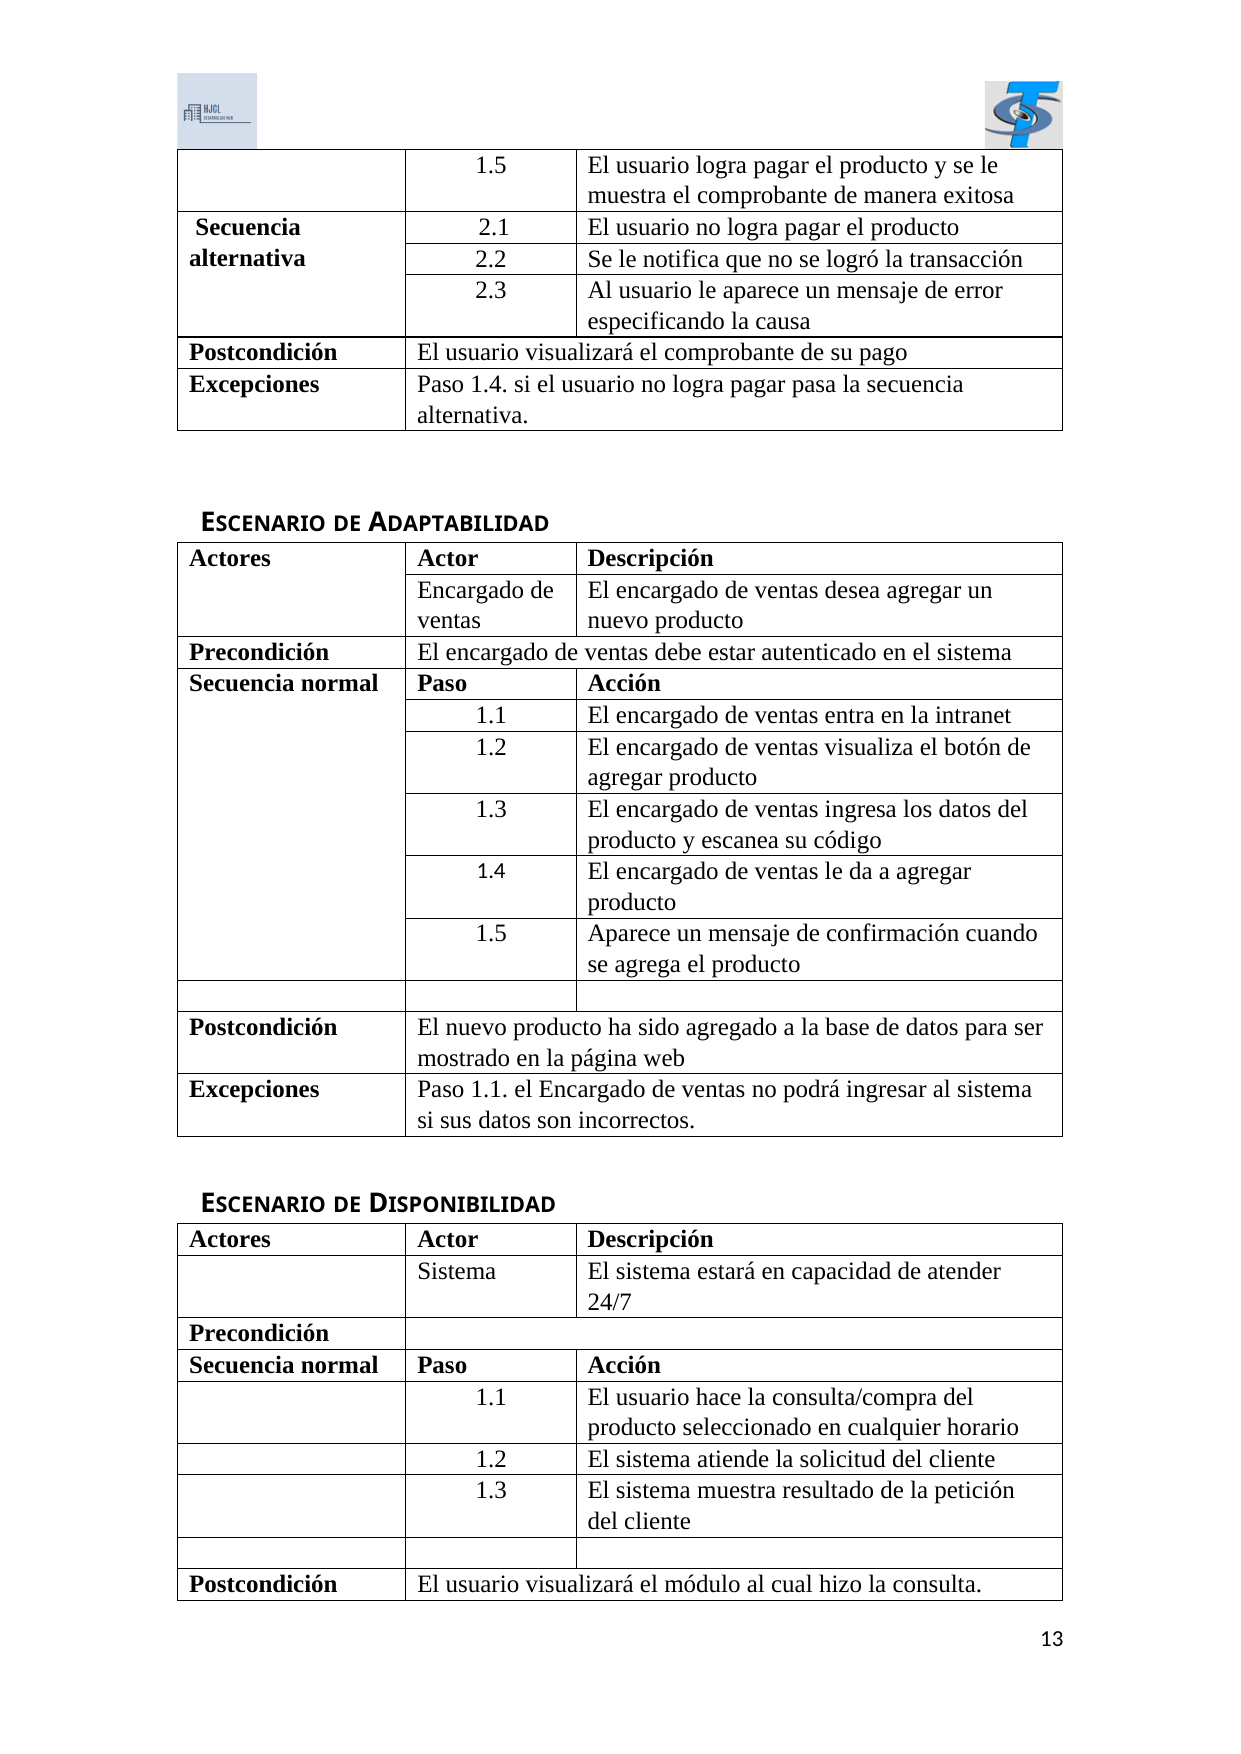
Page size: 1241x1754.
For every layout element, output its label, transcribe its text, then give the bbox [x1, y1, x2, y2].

table_cell [178, 981, 405, 1011]
table_cell El encargado de ventas visualiza el botón de agregar producto [577, 732, 1062, 793]
table_cell [577, 1538, 1062, 1568]
picture [177, 73, 258, 149]
table_cell Precondición [178, 637, 405, 667]
table_cell 1.3 [406, 794, 576, 855]
table_cell Al usuario le aparece un mensaje de error especificando la causa [577, 275, 1062, 336]
table_cell Acción [577, 669, 1062, 699]
table_cell El nuevo producto ha sido agregado a la base de datos para ser mostrado en la página web [406, 1012, 1062, 1073]
table_cell [406, 1538, 576, 1568]
table_cell Paso [406, 669, 576, 699]
table_cell Aparece un mensaje de confirmación cuando se agrega el producto [577, 919, 1062, 980]
table_cell Secuencia alternativa [178, 212, 405, 336]
table_cell 2.2 [406, 244, 576, 274]
text Escenario de Disponibilidad [200, 1183, 1063, 1220]
table_cell Paso 1.1. el Encargado de ventas no podrá ingresar al sistema si sus datos son incorrectos. [406, 1074, 1062, 1136]
table_cell El usuario no logra pagar el producto [577, 212, 1062, 243]
table_cell Postcondición [178, 1012, 405, 1073]
table_header Actores [178, 543, 405, 636]
table_cell 1.3 [406, 1475, 576, 1537]
table_cell Paso [406, 1350, 576, 1381]
table_cell 2.3 [406, 275, 576, 336]
table_cell El encargado de ventas ingresa los datos del producto y escanea su código [577, 794, 1062, 855]
table_cell Paso 1.4. si el usuario no logra pagar pasa la secuencia alternativa. [406, 369, 1062, 430]
picture [984, 81, 1063, 149]
table_cell [406, 981, 576, 1011]
table_cell [178, 1256, 405, 1317]
table_cell El sistema atiende la solicitud del cliente [577, 1444, 1062, 1474]
table_cell El sistema muestra resultado de la petición del cliente [577, 1475, 1062, 1537]
table_cell Postcondición [178, 1569, 405, 1599]
table_header Descripción [577, 543, 1062, 574]
table_cell Excepciones [178, 1074, 405, 1136]
table_cell 1.1 [406, 1382, 576, 1443]
table_cell El usuario hace la consulta/compra del producto seleccionado en cualquier horario [577, 1382, 1062, 1443]
table_cell El encargado de ventas desea agregar un nuevo producto [577, 575, 1062, 636]
table_cell 1.1 [406, 700, 576, 731]
table_cell Secuencia normal [178, 1350, 405, 1381]
table_header Actor [406, 543, 576, 574]
table_header Actores [178, 1224, 405, 1255]
table_cell El encargado de ventas entra en la intranet [577, 700, 1062, 731]
table_cell El usuario visualizará el módulo al cual hizo la consulta. [406, 1569, 1062, 1599]
table_header Actor [406, 1224, 576, 1255]
table_cell [178, 1538, 405, 1568]
table_cell Acción [577, 1350, 1062, 1381]
table_cell Excepciones [178, 369, 405, 430]
table_cell El usuario logra pagar el producto y se le muestra el comprobante de manera exitosa [577, 150, 1062, 211]
table_cell Sistema [406, 1256, 576, 1317]
table_cell [577, 981, 1062, 1011]
table_cell El encargado de ventas le da a agregar producto [577, 856, 1062, 917]
table_cell Se le notifica que no se logró la transacción [577, 244, 1062, 274]
table_cell [406, 1318, 1062, 1349]
table_cell Precondición [178, 1318, 405, 1349]
table_cell [178, 1475, 405, 1537]
table_cell Secuencia normal [178, 669, 405, 980]
table_cell Postcondición [178, 338, 405, 368]
table_cell Encargado de ventas [406, 575, 576, 636]
table_header Descripción [577, 1224, 1062, 1255]
table_cell 2.1 [406, 212, 576, 243]
table_cell [178, 1382, 405, 1443]
table_cell El encargado de ventas debe estar autenticado en el sistema [406, 637, 1062, 667]
text Escenario de Adaptabilidad [200, 502, 1063, 539]
table_cell 1.4 [406, 856, 576, 917]
table_cell El usuario visualizará el comprobante de su pago [406, 338, 1062, 368]
table_cell 1.2 [406, 1444, 576, 1474]
table_cell El sistema estará en capacidad de atender 24/7 [577, 1256, 1062, 1317]
table_cell 1.2 [406, 732, 576, 793]
table_cell 1.5 [406, 150, 576, 211]
table_cell [178, 1444, 405, 1474]
table_cell 1.5 [406, 919, 576, 980]
